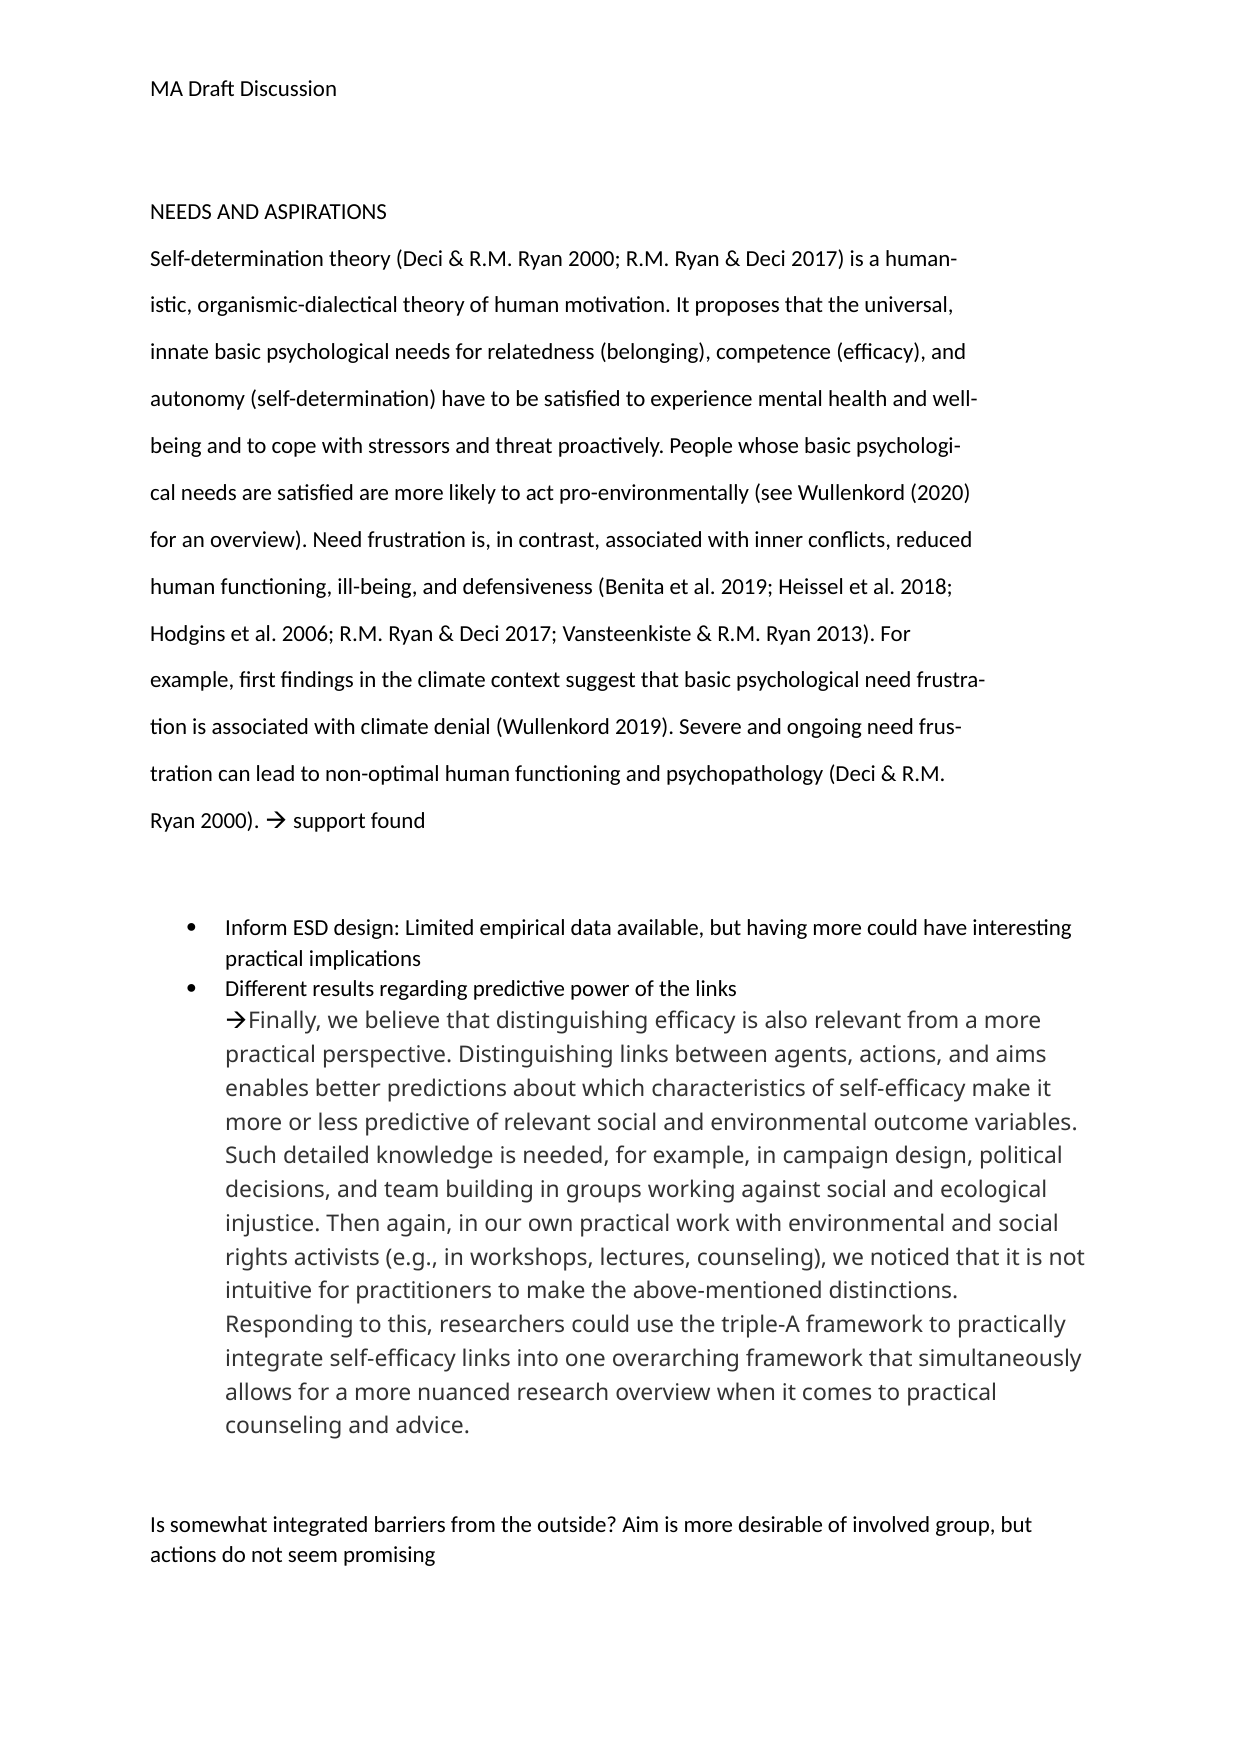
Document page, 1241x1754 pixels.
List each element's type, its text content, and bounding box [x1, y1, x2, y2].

list Inform ESD design: Limited empirical data available, but having more could have interesting practical implications [187, 913, 1090, 972]
text tion is associated with climate denial (Wullenkord 2019). Severe and ongoing need frus- [150, 712, 1090, 741]
text Hodgins et al. 2006; R.M. Ryan & Deci 2017; Vansteenkiste & R.M. Ryan 2013). For [150, 619, 1090, 647]
text being and to cope with stressors and threat proactively. People whose basic psychologi- [150, 431, 1090, 459]
list Different results regarding predictive power of the links Finally, we believe that distinguishing efficacy is also relevant from a more practical perspective. Distinguishing links between agents, actions, and aims enables better predictions about which characteristics of self-efficacy make it more or less predictive of relevant social and environmental outcome variables. Such detailed knowledge is needed, for example, in campaign design, political decisions, and team building in groups working against social and ecological injustice. Then again, in our own practical work with environmental and social rights activists (e.g., in workshops, lectures, counseling), we noticed that it is not intuitive for practitioners to make the above-mentioned distinctions. Responding to this, researchers could use the triple-A framework to practically integrate self-efficacy links into one overarching framework that simultaneously allows for a more nuanced research overview when it comes to practical counseling and advice. [187, 974, 1090, 1441]
text tration can lead to non-optimal human functioning and psychopathology (Deci & R.M. [150, 759, 1090, 787]
text human functioning, ill-being, and defensiveness (Benita et al. 2019; Heissel et al. 2018; [150, 572, 1090, 600]
text Is somewhat integrated barriers from the outside? Aim is more desirable of involved group, but actions do not seem promising [150, 1510, 1090, 1568]
text autonomy (self-determination) have to be satisfied to experience mental health and well- [150, 384, 1090, 412]
text example, first findings in the climate context suggest that basic psychological need frustra- [150, 666, 1090, 694]
text for an overview). Need frustration is, in contrast, associated with inner conflicts, reduced [150, 525, 1090, 553]
text istic, organismic-dialectical theory of human motivation. It proposes that the universal, [150, 291, 1090, 319]
text Ryan 2000). support found [150, 806, 1090, 864]
text cal needs are satisfied are more likely to act pro-environmentally (see Wullenkord (2020) [150, 478, 1090, 506]
text Self-determination theory (Deci & R.M. Ryan 2000; R.M. Ryan & Deci 2017) is a human- [150, 244, 1090, 272]
text innate basic psychological needs for relatedness (belonging), competence (efficacy), and [150, 337, 1090, 366]
text NEEDS AND ASPIRATIONS [150, 197, 1090, 225]
